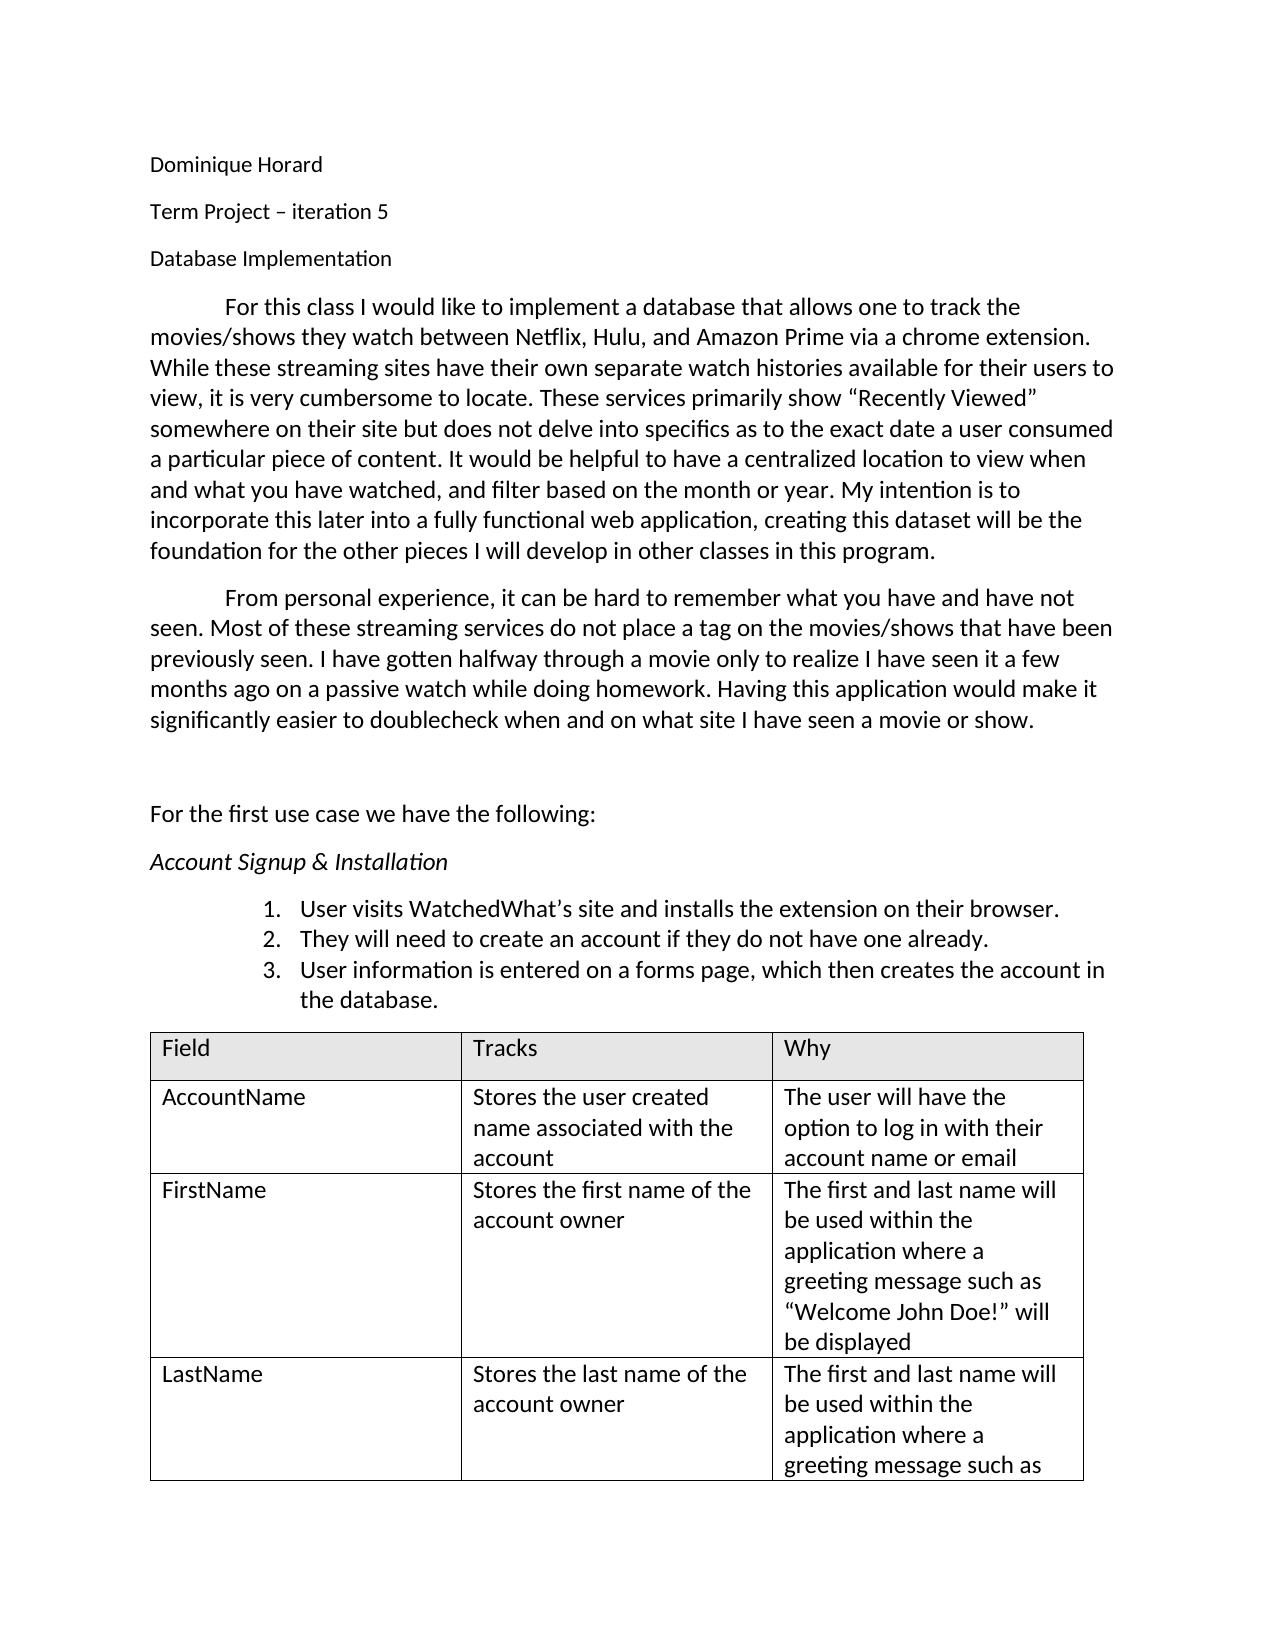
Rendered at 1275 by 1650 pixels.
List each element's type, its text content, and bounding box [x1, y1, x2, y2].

text Term Project – iteration 5 [150, 197, 1125, 225]
table_cell The first and last name will be used within the application where a greeting message such as “Welcome John Doe!” will be displayed [773, 1174, 1083, 1357]
list They will need to create an account if they do not have one already. [262, 923, 1125, 954]
text For this class I would like to implement a database that allows one to track the movies/shows they watch between Netflix, Hulu, and Amazon Prime via a chrome extension. While these streaming sites have their own separate watch histories available for their users to view, it is very cumbersome to locate. These services primarily show “Recently Viewed” somewhere on their site but does not delve into specifics as to the exact date a user consumed a particular piece of content. It would be helpful to have a centralized location to view when and what you have watched, and filter based on the month or year. My intention is to incorporate this later into a fully functional web application, creating this dataset will be the foundation for the other pieces I will develop in other classes in this program. [150, 291, 1125, 565]
list User information is entered on a forms page, which then creates the account in the database. [262, 954, 1125, 1015]
text Database Implementation [150, 244, 1125, 272]
text Account Signup & Installation [150, 846, 1125, 876]
text For the first use case we have the following: [150, 798, 1125, 829]
table_cell AccountName [151, 1081, 461, 1173]
table_cell FirstName [151, 1174, 461, 1357]
table_cell LastName [151, 1358, 461, 1480]
table_header Why [773, 1033, 1083, 1080]
table_cell The user will have the option to log in with their account name or email [773, 1081, 1083, 1173]
list User visits WatchedWhat’s site and installs the extension on their browser. [262, 893, 1125, 923]
table_header Tracks [462, 1033, 772, 1080]
table_cell Stores the first name of the account owner [462, 1174, 772, 1357]
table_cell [773, 1358, 1083, 1480]
text Dominique Horard [150, 150, 1125, 178]
text From personal experience, it can be hard to remember what you have and have not seen. Most of these streaming services do not place a tag on the movies/shows that have been previously seen. I have gotten halfway through a movie only to realize I have seen it a few months ago on a passive watch while doing homework. Having this application would make it significantly easier to doublecheck when and on what site I have seen a movie or show. [150, 582, 1125, 734]
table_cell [462, 1358, 772, 1480]
table_header Field [151, 1033, 461, 1080]
table_cell Stores the user created name associated with the account [462, 1081, 772, 1173]
